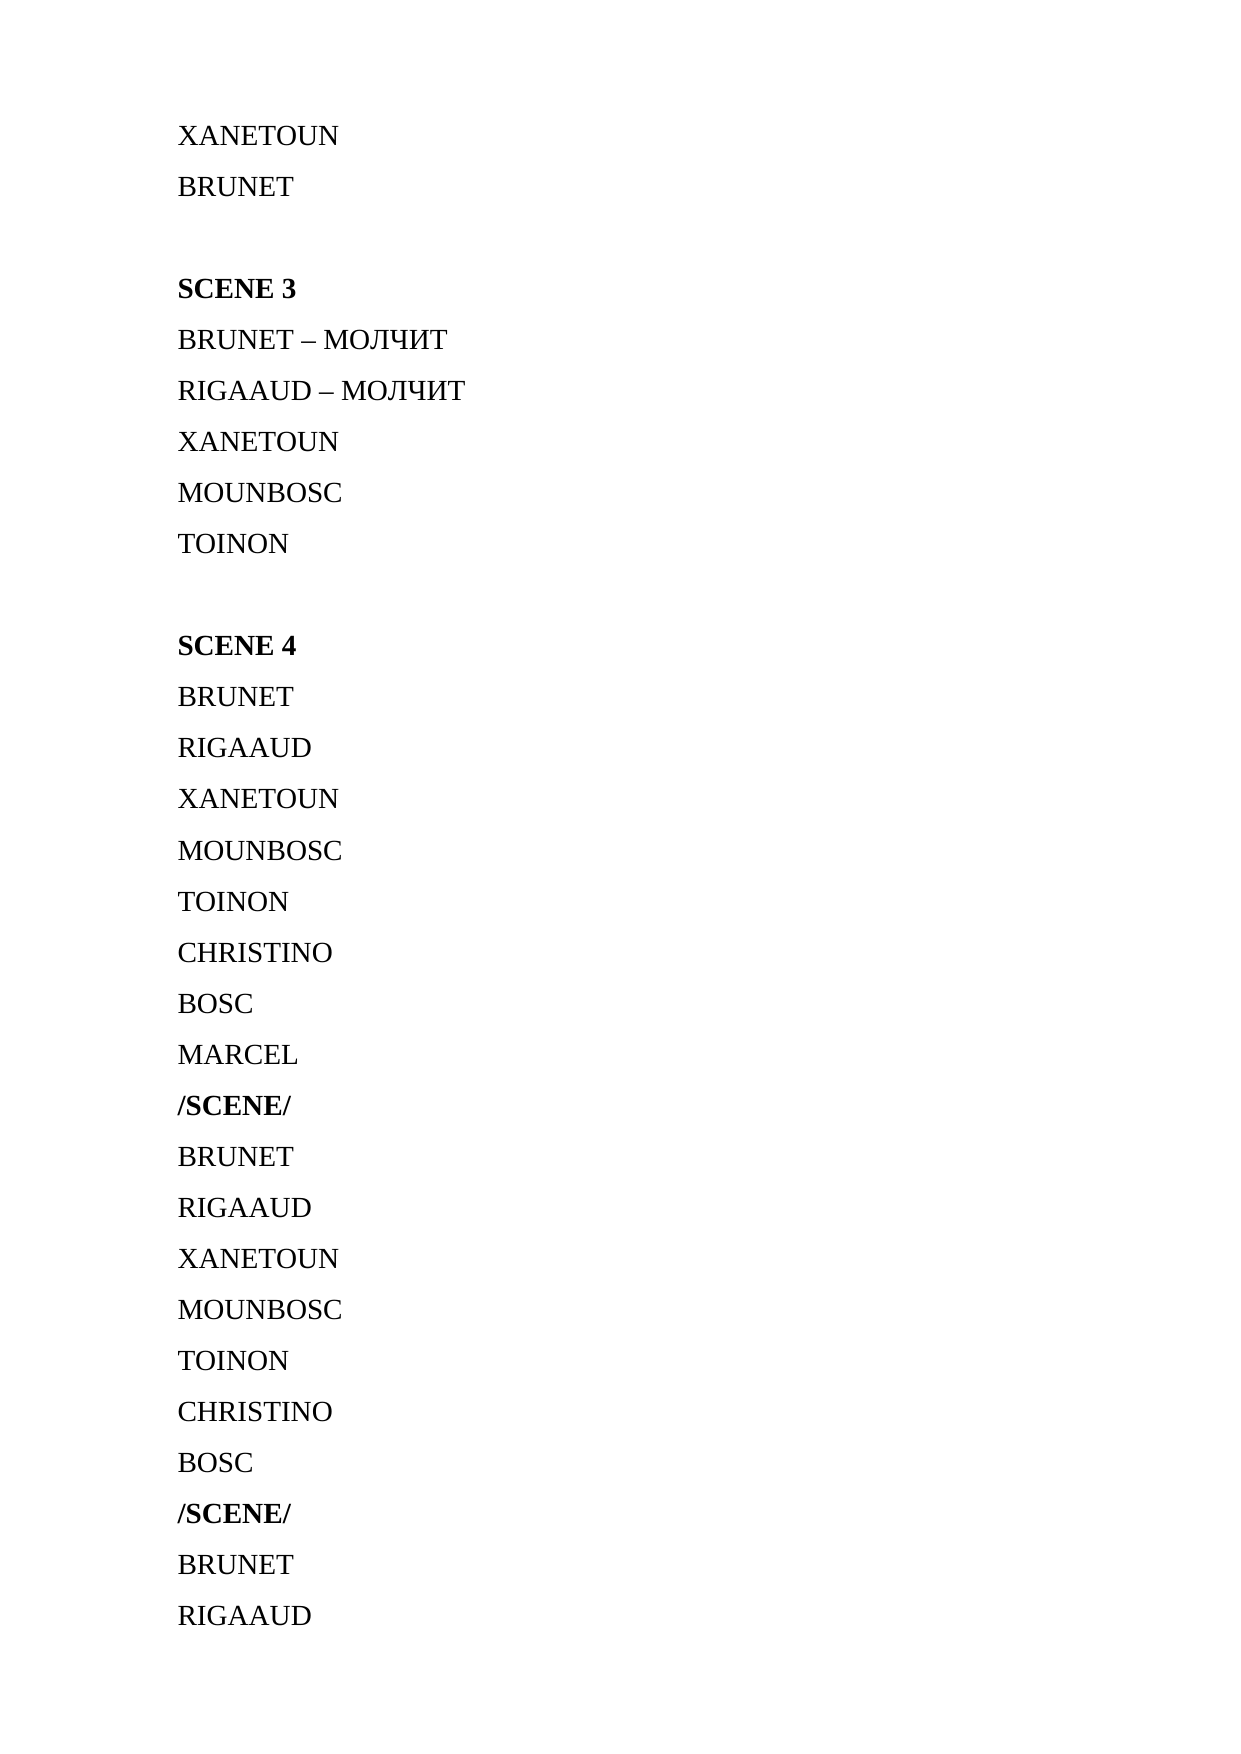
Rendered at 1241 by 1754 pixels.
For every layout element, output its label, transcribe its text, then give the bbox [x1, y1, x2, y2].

text MOUNBOSC [177, 1292, 1152, 1326]
text CHRISTINO [177, 1394, 1152, 1428]
text RIGAAUD – МОЛЧИТ [177, 373, 1152, 407]
text XANETOUN [177, 782, 1152, 815]
text CHRISTINO [177, 935, 1152, 968]
text BRUNET [177, 679, 1152, 713]
text BRUNET [177, 1139, 1152, 1172]
text TOINON [177, 1343, 1152, 1377]
text BOSC [177, 986, 1152, 1019]
text RIGAAUD [177, 1598, 1152, 1632]
text BRUNET [177, 169, 1152, 203]
text TOINON [177, 526, 1152, 560]
text BRUNET [177, 1547, 1152, 1581]
text /SCENE/ [177, 1088, 1152, 1121]
text SCENE 3 [177, 271, 1152, 305]
text TOINON [177, 884, 1152, 917]
text RIGAAUD [177, 1190, 1152, 1223]
text XANETOUN [177, 118, 1152, 152]
text /SCENE/ [177, 1496, 1152, 1530]
text MOUNBOSC [177, 833, 1152, 866]
text RIGAAUD [177, 731, 1152, 764]
text XANETOUN [177, 424, 1152, 458]
text BRUNET – МОЛЧИТ [177, 322, 1152, 356]
text MARCEL [177, 1037, 1152, 1070]
text MOUNBOSC [177, 475, 1152, 509]
text XANETOUN [177, 1241, 1152, 1274]
text SCENE 4 [177, 628, 1152, 662]
text BOSC [177, 1445, 1152, 1479]
